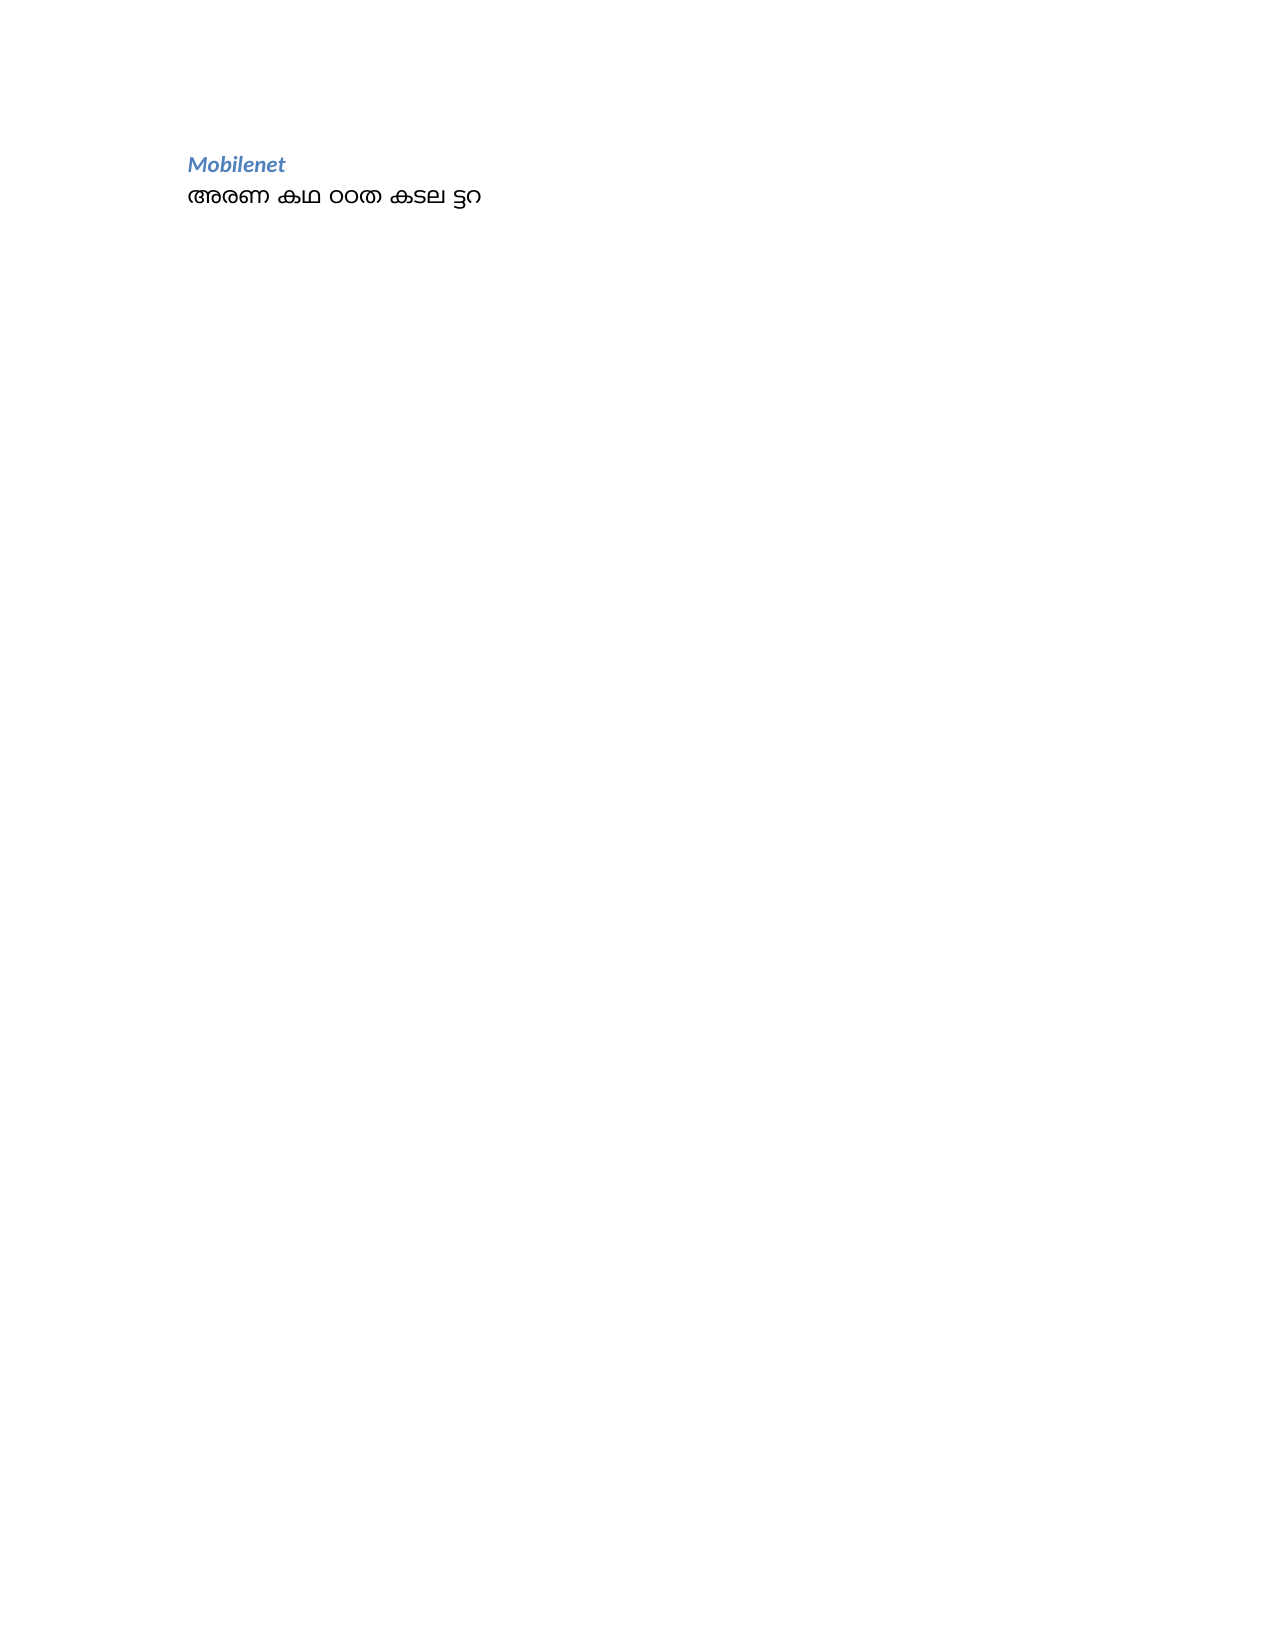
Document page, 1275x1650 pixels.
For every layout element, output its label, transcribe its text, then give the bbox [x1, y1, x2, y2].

text അരണ കഥ ഠഠത കടല ട്ടറ [187, 182, 1087, 209]
subtitle Mobilenet [187, 150, 1087, 178]
